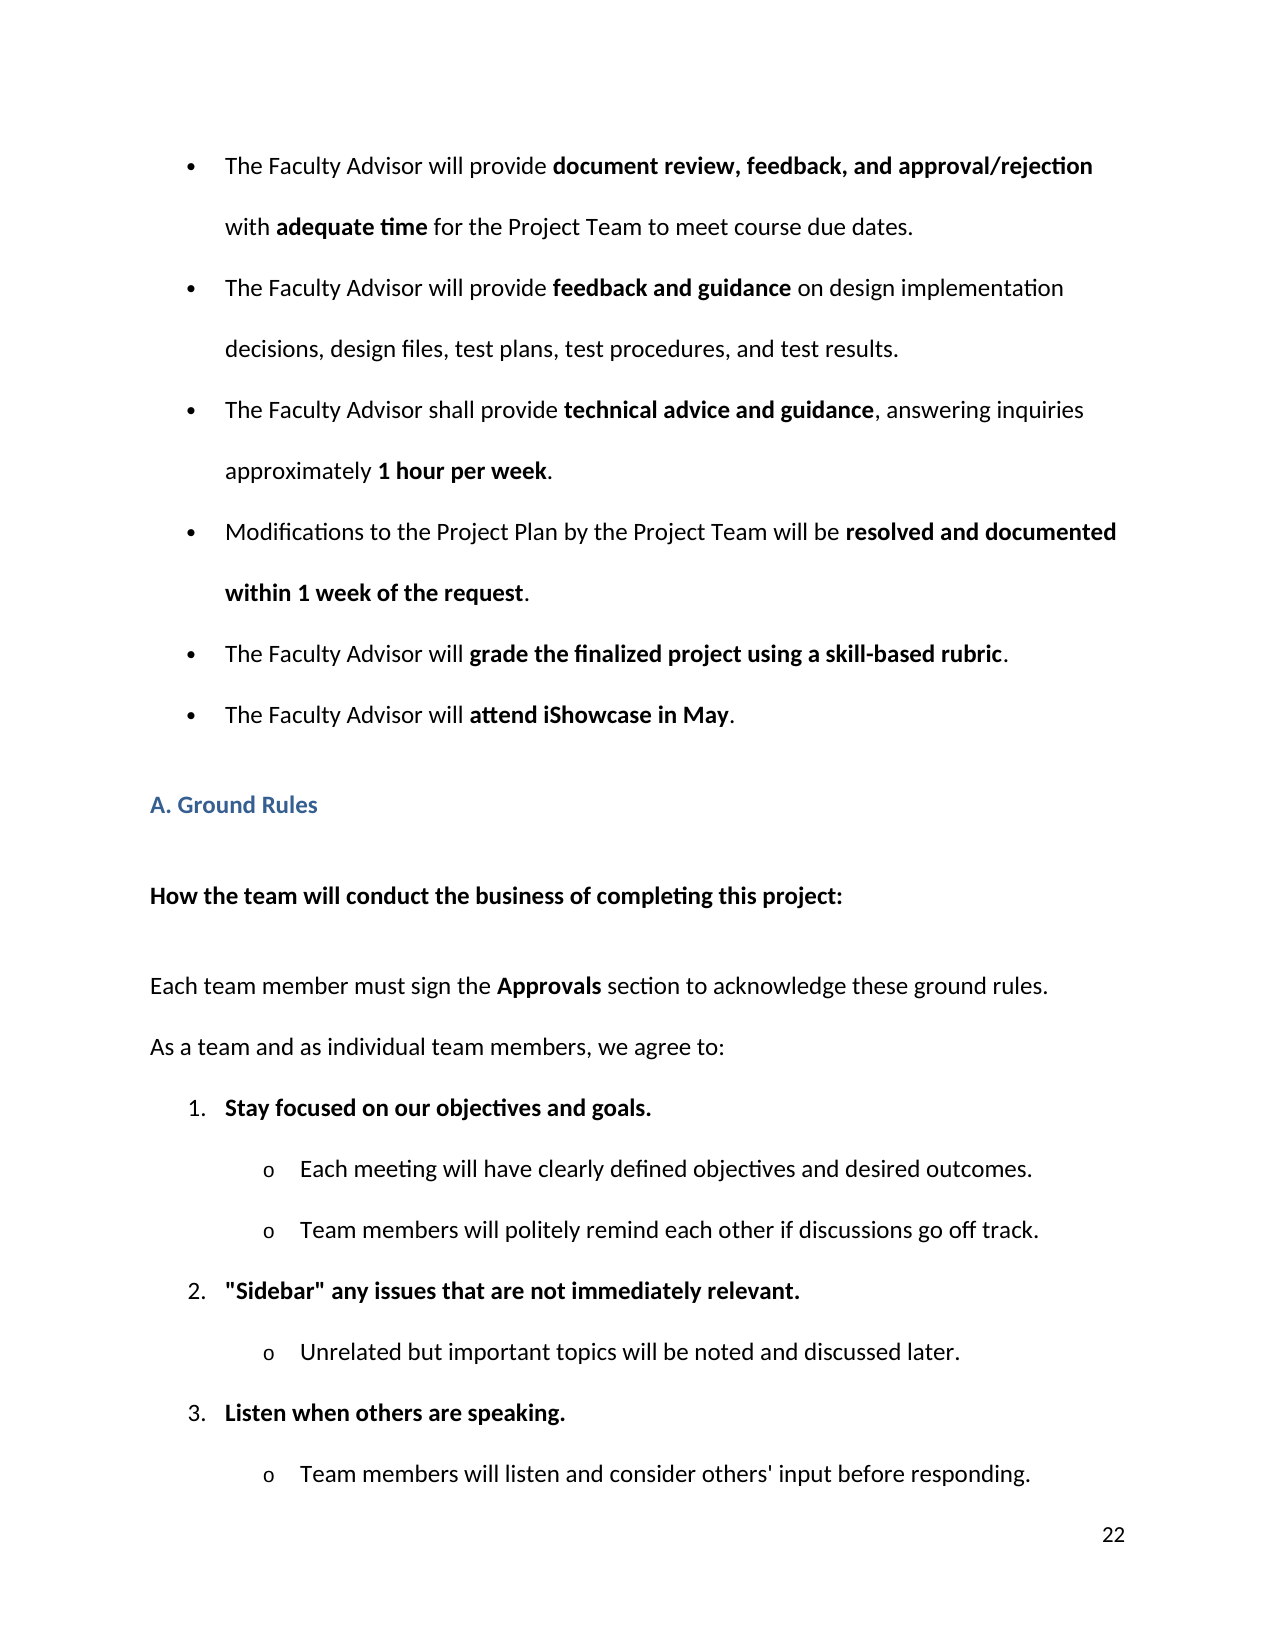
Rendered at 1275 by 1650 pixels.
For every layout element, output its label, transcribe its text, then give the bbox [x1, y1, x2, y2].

list Team members will listen and consider others' input before responding. [262, 1458, 1125, 1489]
subtitle How the team will conduct the business of completing this project: [150, 880, 1125, 910]
list The Faculty Advisor shall provide technical advice and guidance, answering inquiries approximately 1 hour per week. [187, 394, 1125, 486]
list Listen when others are speaking. [187, 1397, 1125, 1428]
list Modifications to the Project Plan by the Project Team will be resolved and documented within 1 week of the request. [187, 516, 1125, 608]
list Each meeting will have clearly defined objectives and desired outcomes. [262, 1153, 1125, 1184]
list The Faculty Advisor will grade the finalized project using a skill-based rubric. [187, 638, 1125, 669]
list The Faculty Advisor will provide feedback and guidance on design implementation decisions, design files, test plans, test procedures, and test results. [187, 272, 1125, 364]
text As a team and as individual team members, we agree to: [150, 1031, 1125, 1062]
list Unrelated but important topics will be noted and discussed later. [262, 1336, 1125, 1367]
text Each team member must sign the Approvals section to acknowledge these ground rules. [150, 970, 1125, 1001]
list The Faculty Advisor will provide document review, feedback, and approval/rejection with adequate time for the Project Team to meet course due dates. [187, 150, 1125, 242]
list "Sidebar" any issues that are not immediately relevant. [187, 1275, 1125, 1306]
subtitle A. Ground Rules [150, 789, 1125, 820]
list Stay focused on our objectives and goals. [187, 1092, 1125, 1123]
list The Faculty Advisor will attend iShowcase in May. [187, 699, 1125, 730]
list Team members will politely remind each other if discussions go off track. [262, 1214, 1125, 1245]
